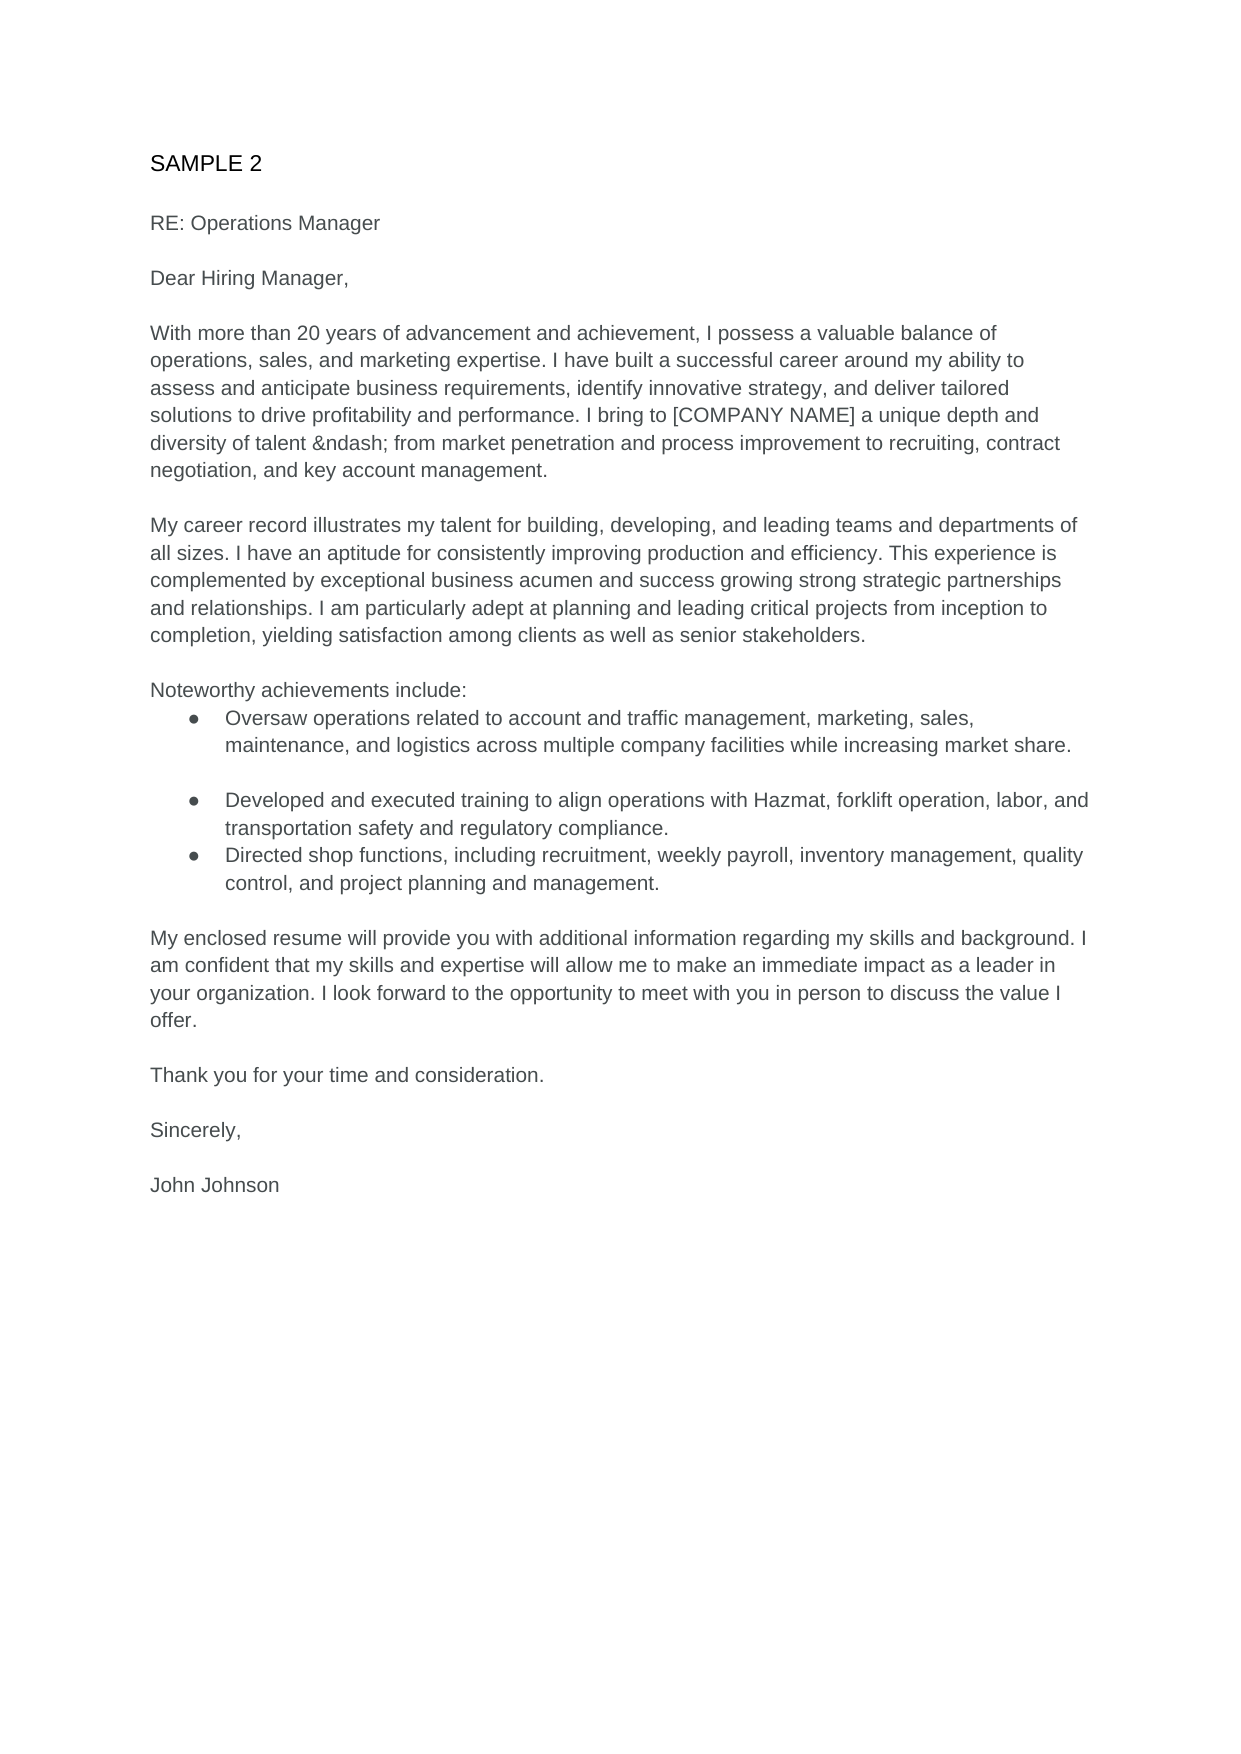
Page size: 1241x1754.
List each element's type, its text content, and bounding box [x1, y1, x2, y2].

text Sincerely, [150, 1118, 1090, 1142]
text My enclosed resume will provide you with additional information regarding my skills and background. I am confident that my skills and expertise will allow me to make an immediate impact as a leader in your organization. I look forward to the opportunity to meet with you in person to discuss the value I offer. [150, 925, 1090, 1032]
list Directed shop functions, including recruitment, weekly payroll, inventory management, quality control, and project planning and management. [187, 843, 1090, 894]
text Dear Hiring Manager, [150, 265, 1090, 289]
text Noteworthy achievements include: [150, 678, 1090, 702]
text With more than 20 years of advancement and achievement, I possess a valuable balance of operations, sales, and marketing expertise. I have built a successful career around my ability to assess and anticipate business requirements, identify innovative strategy, and deliver tailored solutions to drive profitability and performance. I bring to [COMPANY NAME] a unique depth and diversity of talent &ndash; from market penetration and process improvement to recruiting, contract negotiation, and key account management. [150, 320, 1090, 482]
list Oversaw operations related to account and traffic management, marketing, sales, maintenance, and logistics across multiple company facilities while increasing market share. [187, 705, 1090, 784]
list Developed and executed training to align operations with Hazmat, forklift operation, labor, and transportation safety and regulatory compliance. [187, 788, 1090, 839]
text My career record illustrates my talent for building, developing, and leading teams and departments of all sizes. I have an aptitude for consistently improving production and efficiency. This experience is complemented by exceptional business acumen and success growing strong strategic partnerships and relationships. I am particularly adept at planning and leading critical projects from inception to completion, yielding satisfaction among clients as well as senior stakeholders. [150, 513, 1090, 647]
text Thank you for your time and consideration. [150, 1063, 1090, 1087]
text RE: Operations Manager [150, 210, 1090, 234]
text SAMPLE 2 [150, 150, 1090, 176]
text John Johnson [150, 1173, 1090, 1197]
